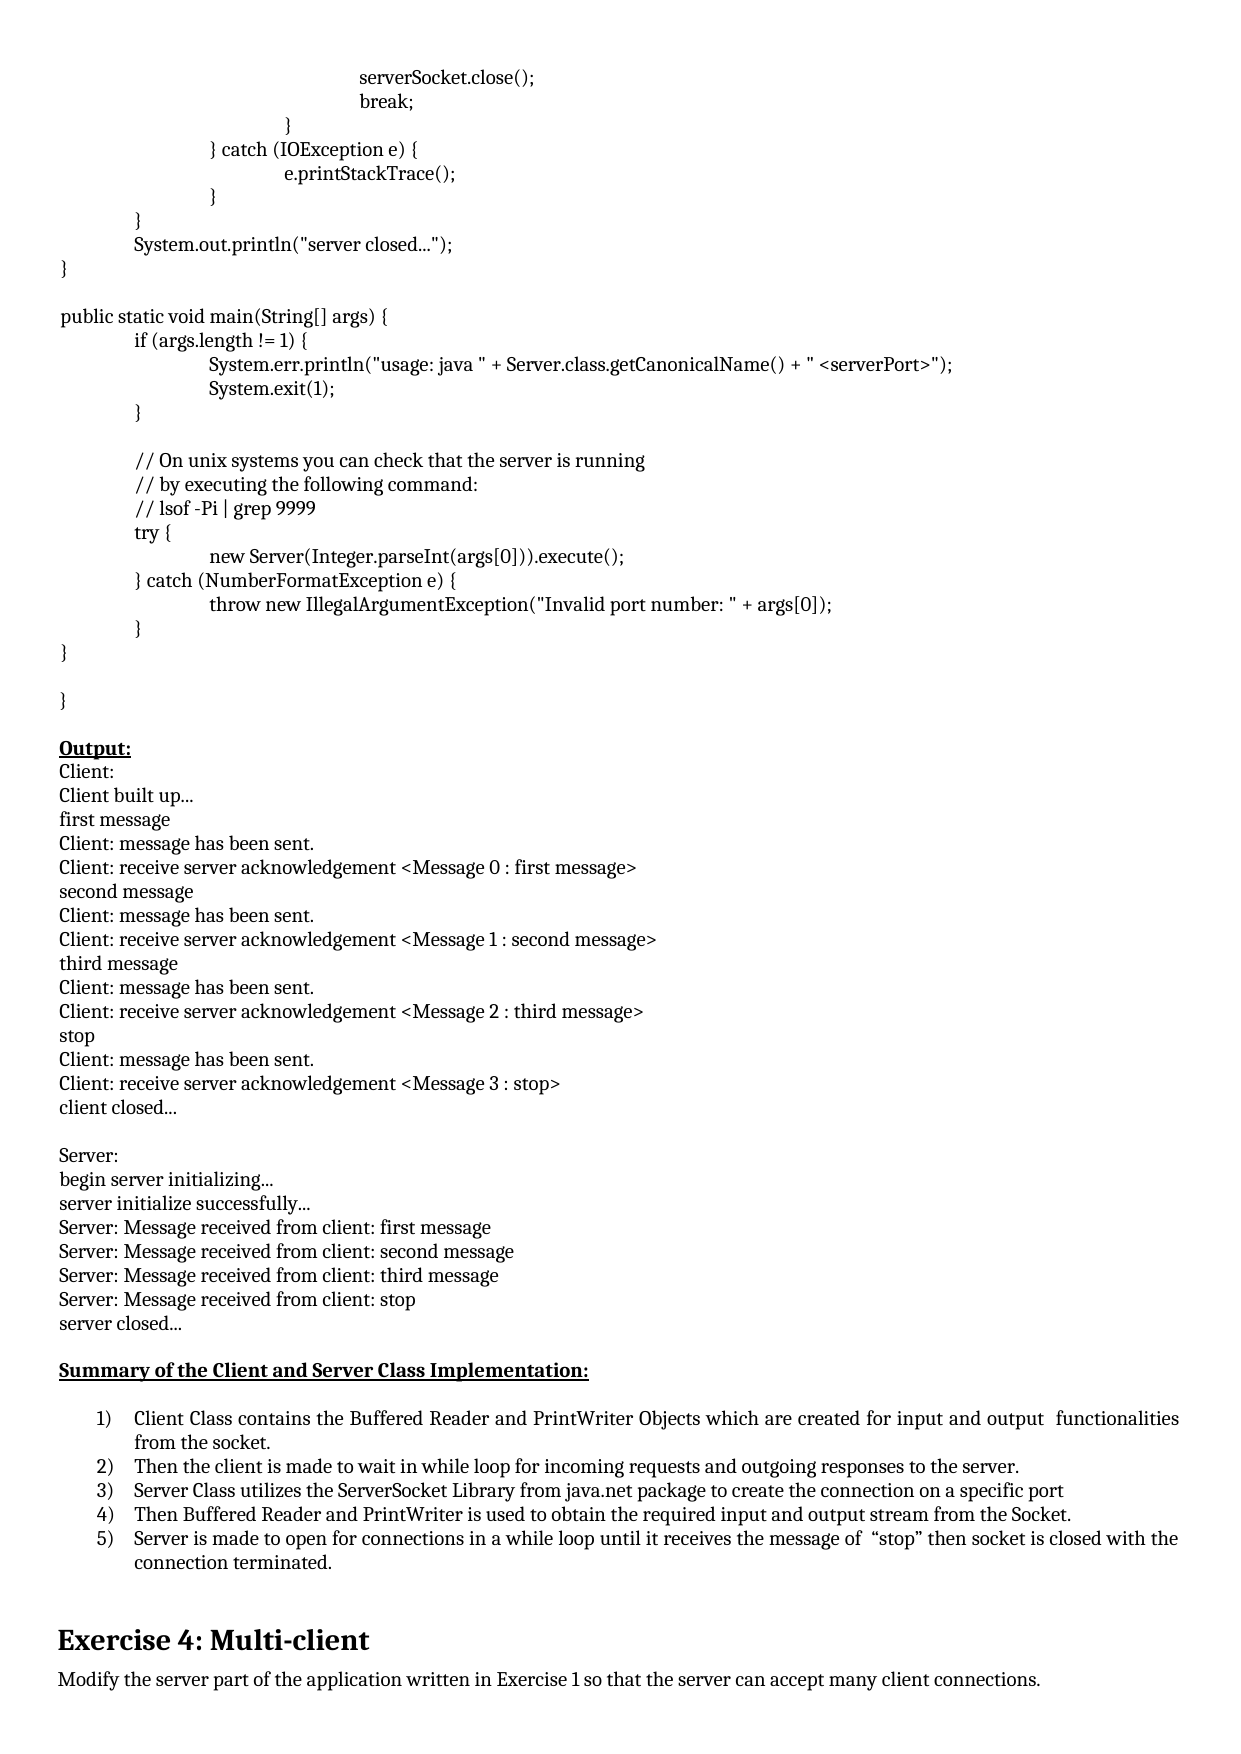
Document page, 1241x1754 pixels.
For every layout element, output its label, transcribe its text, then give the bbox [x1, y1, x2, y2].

text second message [59, 880, 1181, 904]
text if (args.length != 1) { [59, 329, 1181, 353]
text } [59, 113, 1181, 137]
text } [59, 640, 1181, 664]
text Client: message has been sent. [59, 904, 1181, 928]
text } [59, 616, 1181, 640]
list Then Buffered Reader and PrintWriter is used to obtain the required input and output stream from the Socket. [97, 1503, 1181, 1527]
text Client built up... [59, 784, 1181, 808]
text break; [59, 89, 1181, 113]
text Client: [59, 760, 1181, 784]
text Server: Message received from client: second message [59, 1239, 1181, 1263]
text server closed... [59, 1311, 1181, 1335]
text public static void main(String[] args) { [59, 305, 1181, 329]
list Server is made to open for connections in a while loop until it receives the message of “stop” then socket is closed with the connection terminated. [97, 1527, 1181, 1575]
text try { [59, 521, 1181, 544]
text Summary of the Client and Server Class Implementation: [59, 1359, 1181, 1383]
text System.exit(1); [59, 377, 1181, 401]
text // On unix systems you can check that the server is running [59, 449, 1181, 473]
text } [59, 688, 1181, 712]
text } [59, 209, 1181, 233]
list Server Class utilizes the ServerSocket Library from java.net package to create the connection on a specific port [97, 1479, 1181, 1503]
text Client: message has been sent. [59, 1048, 1181, 1072]
text } [59, 257, 1181, 281]
text // by executing the following command: [59, 473, 1181, 497]
text // lsof -Pi | grep 9999 [59, 497, 1181, 521]
text Server: Message received from client: stop [59, 1287, 1181, 1311]
text Server: [59, 1143, 1181, 1167]
text Client: message has been sent. [59, 832, 1181, 856]
text begin server initializing... [59, 1167, 1181, 1191]
text Client: receive server acknowledgement <Message 1 : second message> [59, 928, 1181, 952]
text server initialize successfully... [59, 1191, 1181, 1215]
text client closed... [59, 1096, 1181, 1119]
text Output: [59, 736, 1181, 760]
text } catch (IOException e) { [59, 137, 1181, 161]
text Client: receive server acknowledgement <Message 0 : first message> [59, 856, 1181, 880]
text Client: receive server acknowledgement <Message 3 : stop> [59, 1072, 1181, 1096]
subtitle Exercise 4: Multi-client [57, 1623, 1181, 1657]
text serverSocket.close(); [59, 65, 1181, 89]
text first message [59, 808, 1181, 832]
text System.err.println("usage: java " + Server.class.getCanonicalName() + " <serverPort>"); [59, 353, 1181, 377]
text stop [59, 1024, 1181, 1048]
text System.out.println("server closed..."); [59, 233, 1181, 257]
list Then the client is made to wait in while loop for incoming requests and outgoing responses to the server. [97, 1455, 1181, 1479]
text new Server(Integer.parseInt(args[0])).execute(); [59, 544, 1181, 568]
text Server: Message received from client: third message [59, 1263, 1181, 1287]
list Client Class contains the Buffered Reader and PrintWriter Objects which are created for input and output functionalities from the socket. [97, 1407, 1181, 1455]
text third message [59, 952, 1181, 976]
text Server: Message received from client: first message [59, 1215, 1181, 1239]
text Modify the server part of the application written in Exercise 1 so that the server can accept many client connections. [57, 1668, 1181, 1692]
text } [59, 401, 1181, 425]
text e.printStackTrace(); [59, 161, 1181, 185]
text } catch (NumberFormatException e) { [59, 568, 1181, 592]
text } [59, 185, 1181, 209]
text Client: message has been sent. [59, 976, 1181, 1000]
text Client: receive server acknowledgement <Message 2 : third message> [59, 1000, 1181, 1024]
text throw new IllegalArgumentException("Invalid port number: " + args[0]); [59, 592, 1181, 616]
